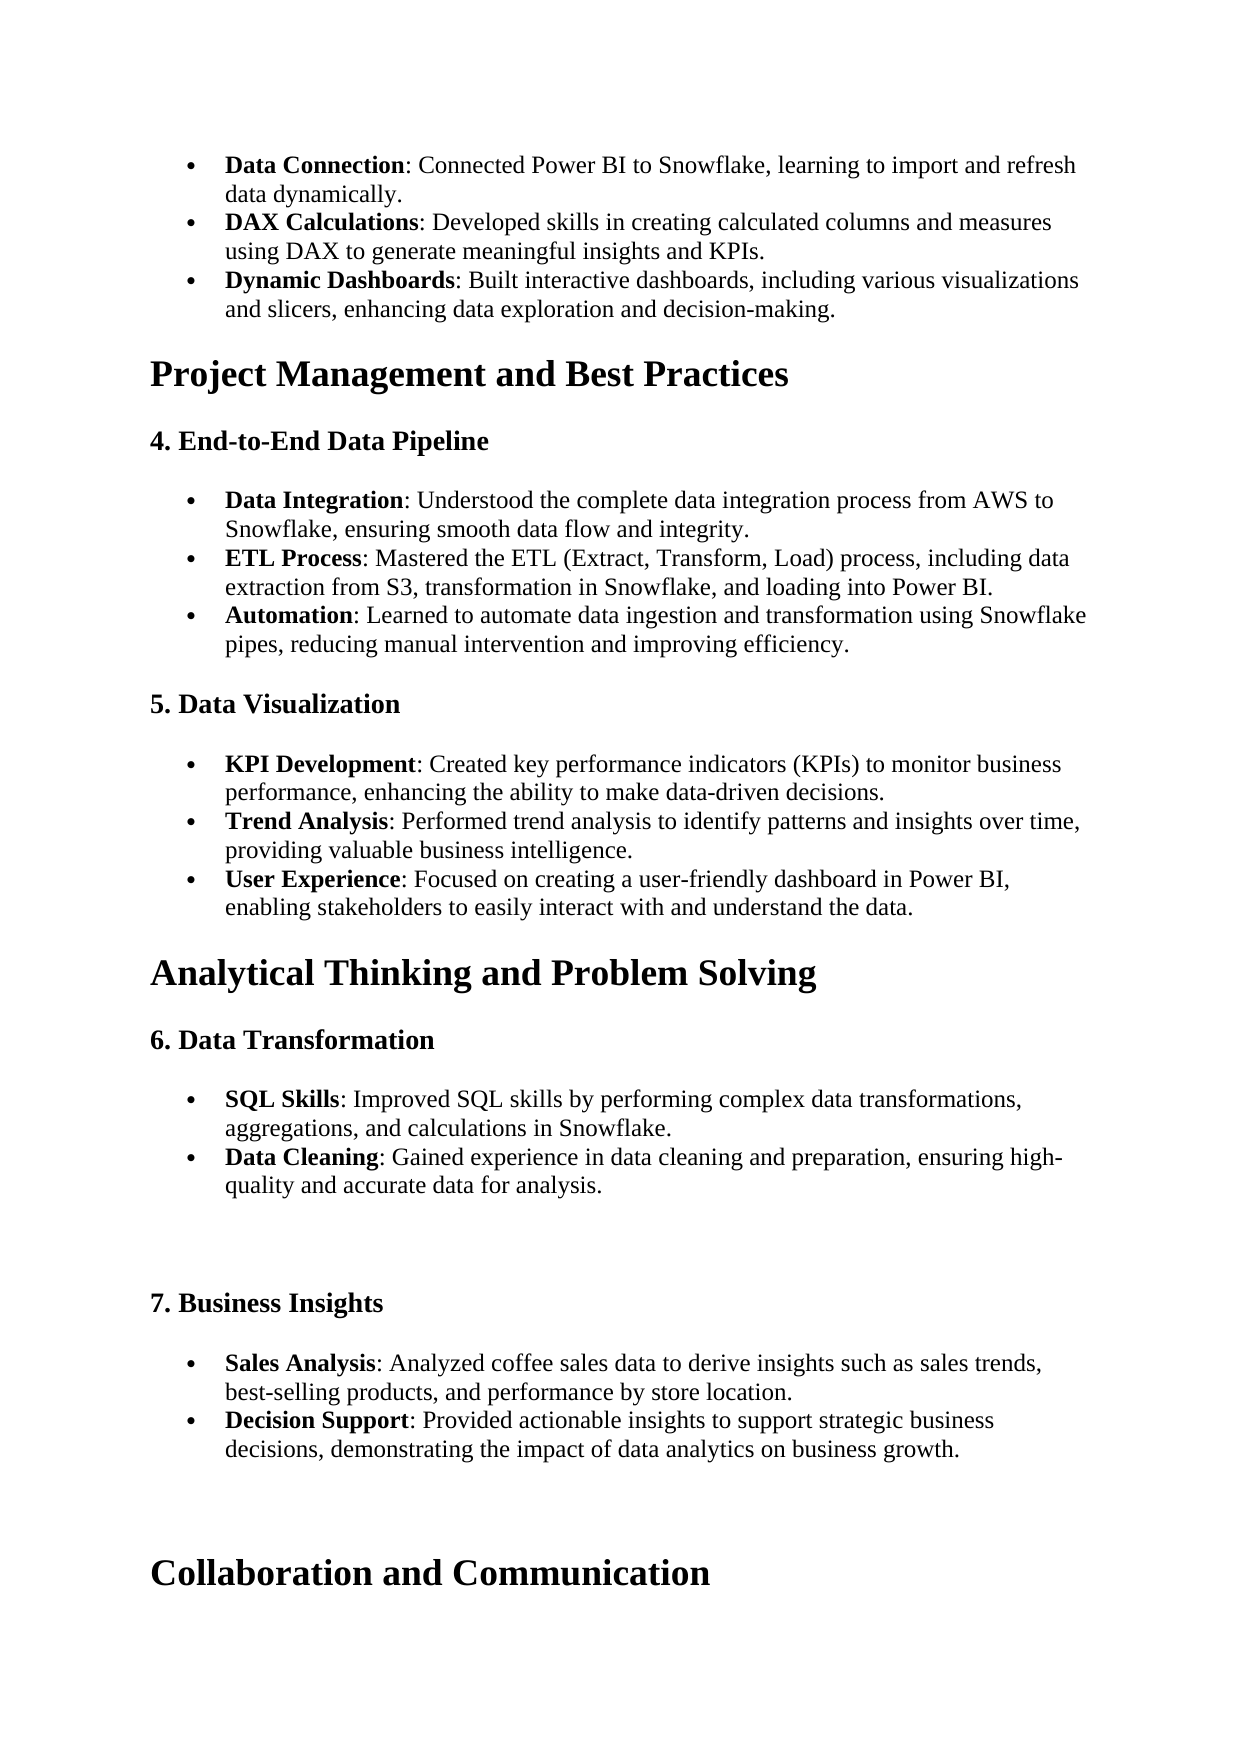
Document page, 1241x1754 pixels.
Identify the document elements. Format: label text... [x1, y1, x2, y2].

list SQL Skills: Improved SQL skills by performing complex data transformations, aggregations, and calculations in Snowflake. [187, 1084, 1090, 1142]
text Analytical Thinking and Problem Solving [150, 950, 1090, 993]
text Project Management and Best Practices [150, 352, 1090, 395]
list User Experience: Focused on creating a user-friendly dashboard in Power BI, enabling stakeholders to easily interact with and understand the data. [187, 864, 1090, 921]
list Trend Analysis: Performed trend analysis to identify patterns and insights over time, providing valuable business intelligence. [187, 806, 1090, 864]
list DAX Calculations: Developed skills in creating calculated columns and measures using DAX to generate meaningful insights and KPIs. [187, 207, 1090, 265]
list KPI Development: Created key performance indicators (KPIs) to monitor business performance, enhancing the ability to make data-driven decisions. [187, 749, 1090, 806]
list Automation: Learned to automate data ingestion and transformation using Snowflake pipes, reducing manual intervention and improving efficiency. [187, 601, 1090, 658]
list Data Integration: Understood the complete data integration process from AWS to Snowflake, ensuring smooth data flow and integrity. [187, 486, 1090, 543]
list Sales Analysis: Analyzed coffee sales data to derive insights such as sales trends, best-selling products, and performance by store location. [187, 1348, 1090, 1405]
text 7. Business Insights [150, 1286, 1090, 1319]
list Data Connection: Connected Power BI to Snowflake, learning to import and refresh data dynamically. [187, 150, 1090, 207]
list Decision Support: Provided actionable insights to support strategic business decisions, demonstrating the impact of data analytics on business growth. [187, 1405, 1090, 1463]
list Data Cleaning: Gained experience in data cleaning and preparation, ensuring high-quality and accurate data for analysis. [187, 1142, 1090, 1199]
list ETL Process: Mastered the ETL (Extract, Transform, Load) process, including data extraction from S3, transformation in Snowflake, and loading into Power BI. [187, 543, 1090, 601]
list Dynamic Dashboards: Built interactive dashboards, including various visualizations and slicers, enhancing data exploration and decision-making. [187, 265, 1090, 322]
text 5. Data Visualization [150, 687, 1090, 719]
text Collaboration and Communication [150, 1550, 1090, 1593]
text 4. End-to-End Data Pipeline [150, 424, 1090, 456]
text 6. Data Transformation [150, 1023, 1090, 1055]
